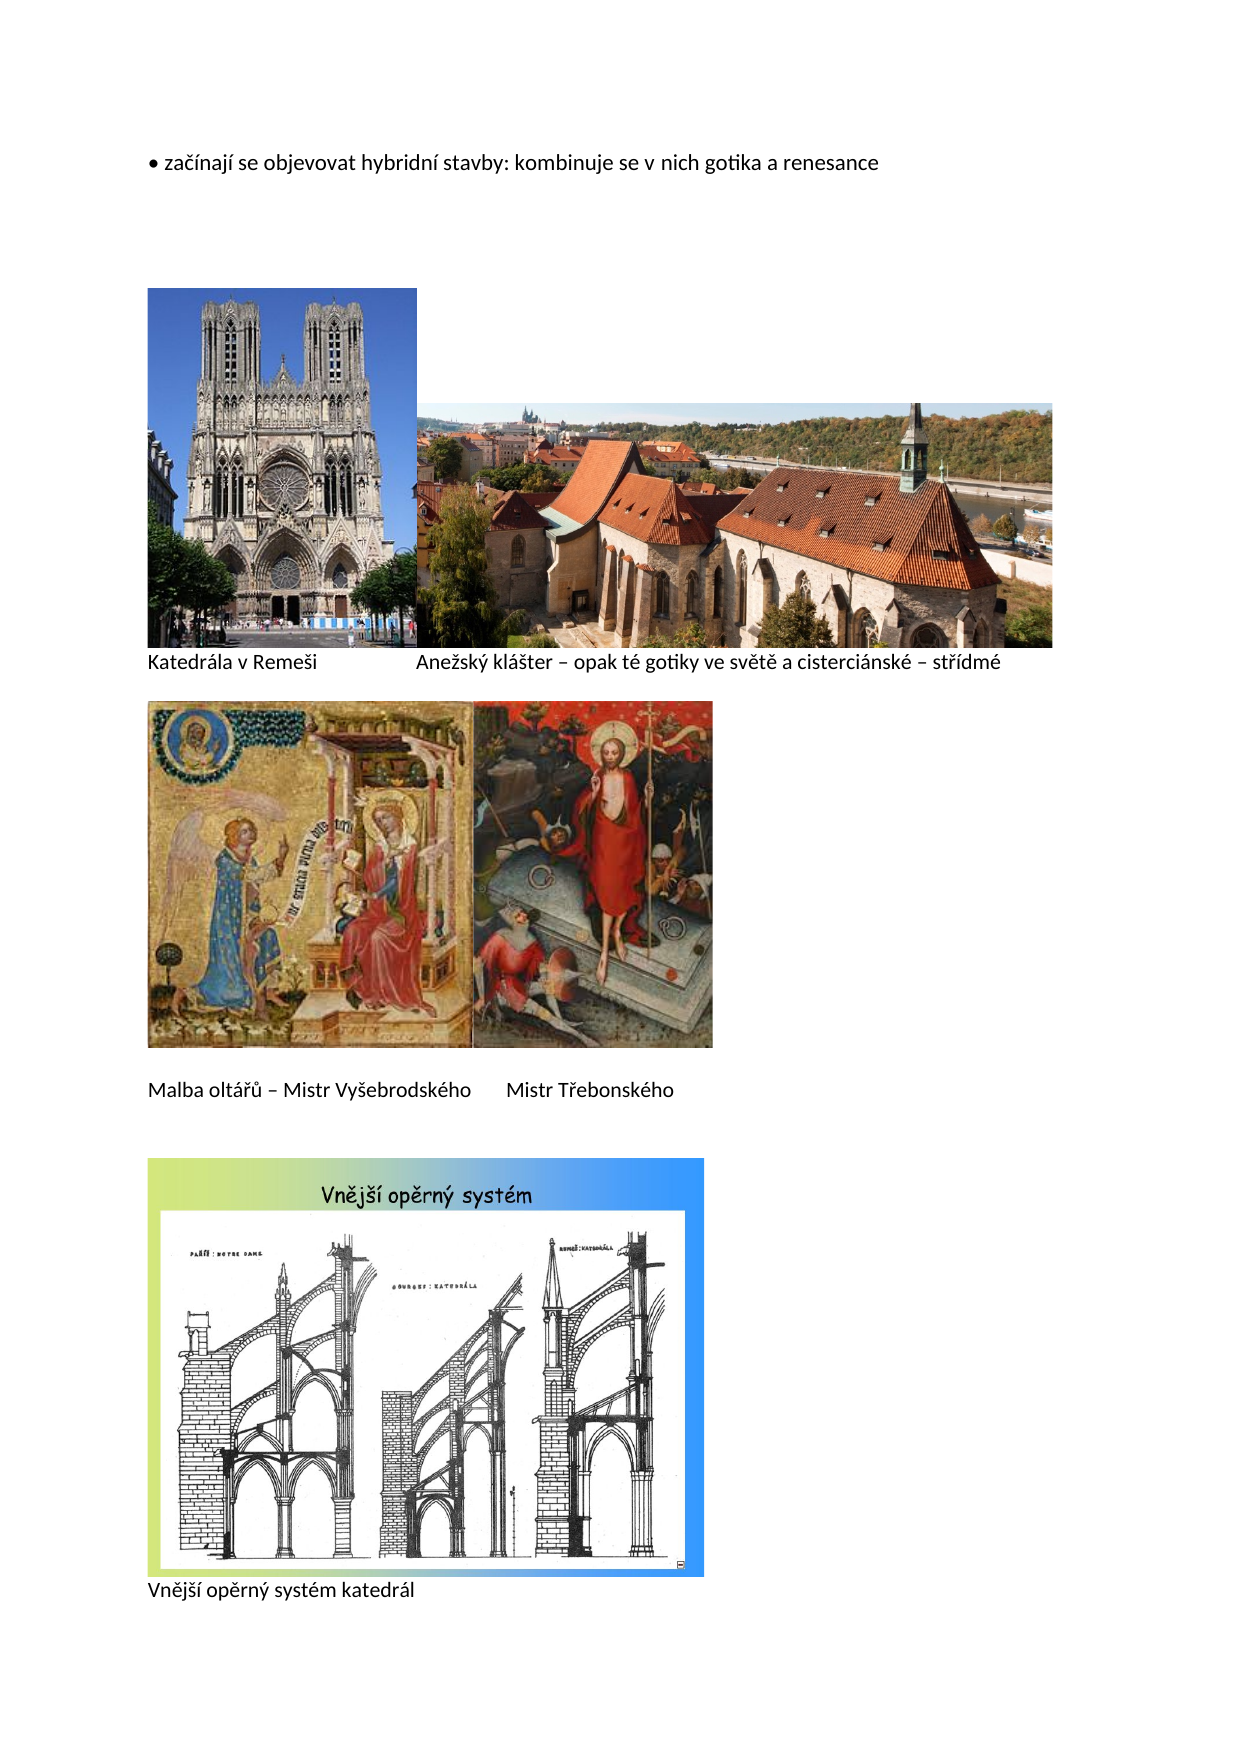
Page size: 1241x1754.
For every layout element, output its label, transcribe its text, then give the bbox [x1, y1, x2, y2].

picture [147, 701, 713, 1048]
text • začínají se objevovat hybridní stavby: kombinuje se v nich gotika a renesance [148, 148, 1093, 176]
picture [147, 1158, 705, 1577]
text Vnější opěrný systém katedrál [148, 1576, 1093, 1603]
text Katedrála v Remeši Anežský klášter – opak té gotiky ve světě a cisterciánské – střídmé [148, 648, 1093, 674]
text Malba oltářů – Mistr Vyšebrodského Mistr Třebonského [148, 1077, 1093, 1103]
picture [147, 288, 1053, 648]
